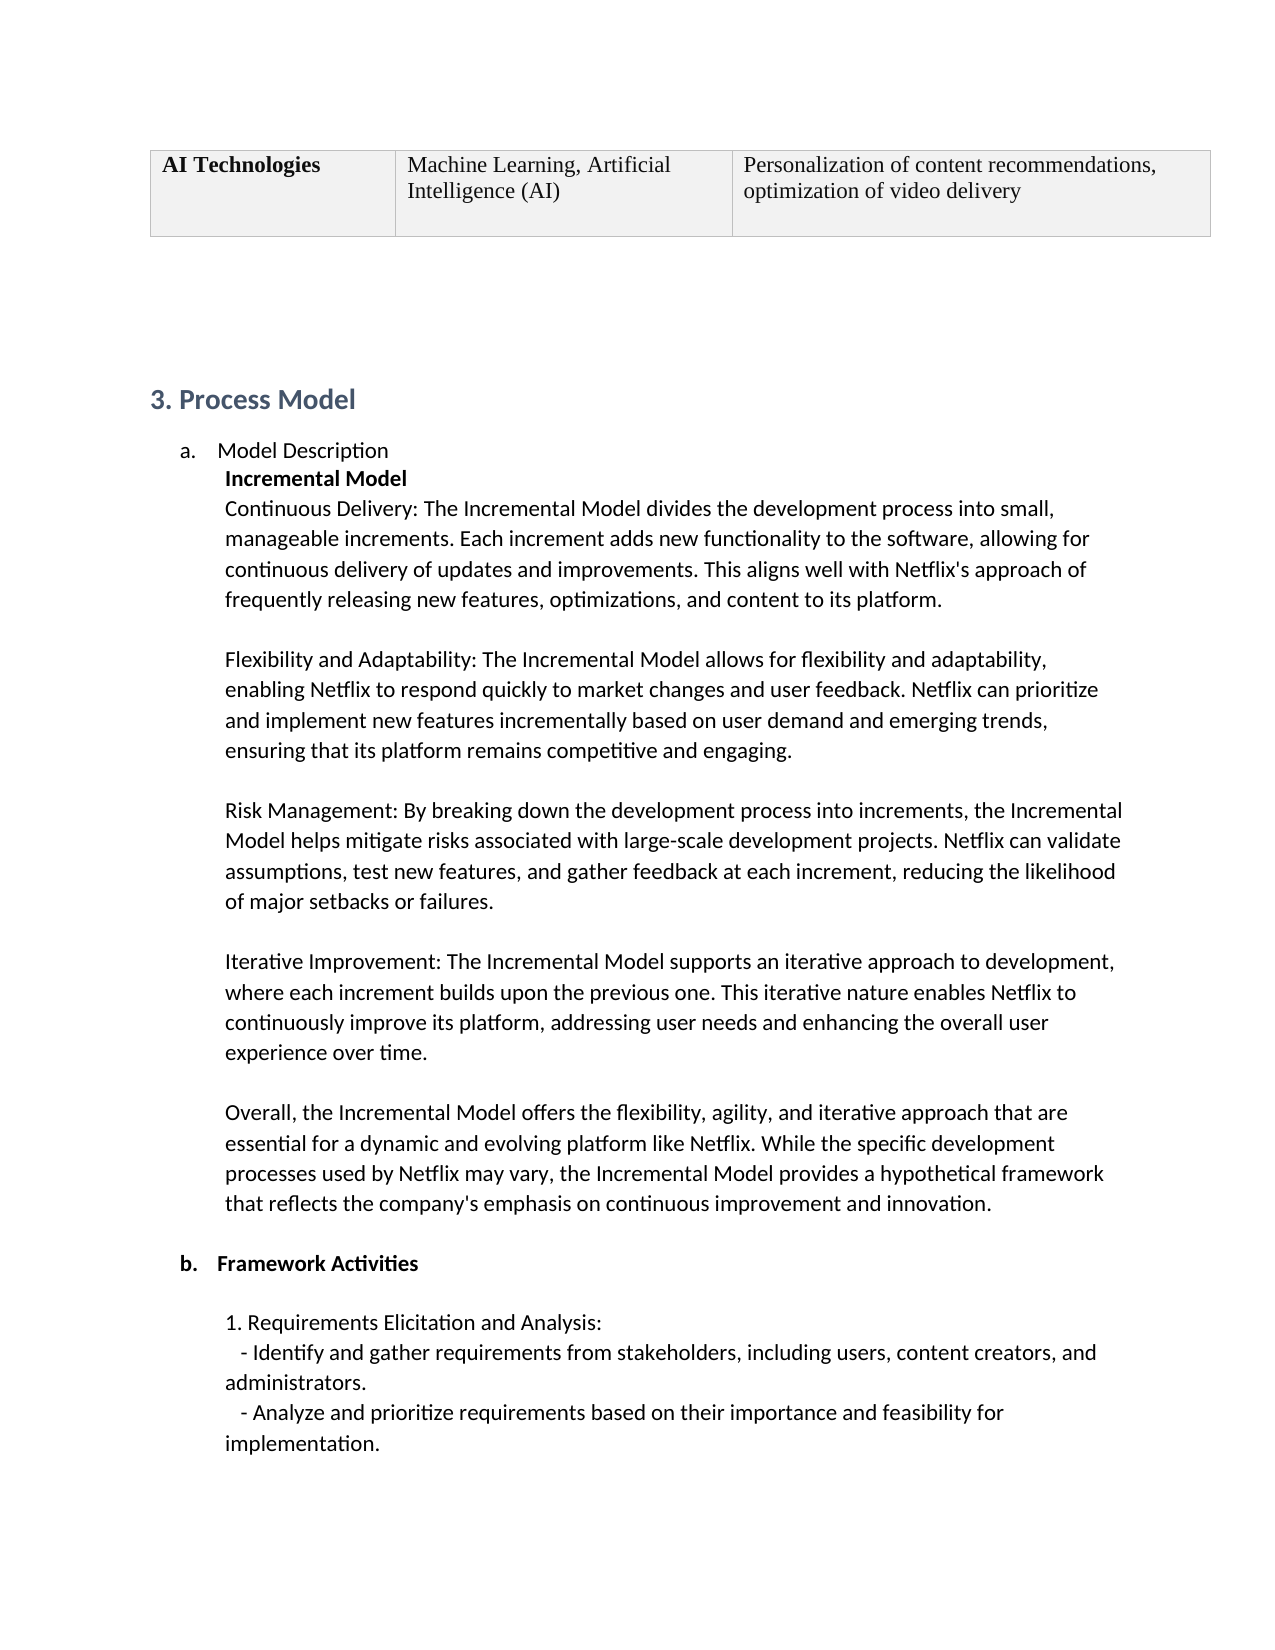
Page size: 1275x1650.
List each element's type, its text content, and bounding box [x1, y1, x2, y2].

table_cell Personalization of content recommendations, optimization of video delivery [733, 151, 1210, 236]
list Iterative Improvement: The Incremental Model supports an iterative approach to development, where each increment builds upon the previous one. This iterative nature enables Netflix to continuously improve its platform, addressing user needs and enhancing the overall user experience over time. [225, 947, 1125, 1066]
list - Identify and gather requirements from stakeholders, including users, content creators, and administrators. [225, 1338, 1125, 1396]
list Flexibility and Adaptability: The Incremental Model allows for flexibility and adaptability, enabling Netflix to respond quickly to market changes and user feedback. Netflix can prioritize and implement new features incrementally based on user demand and emerging trends, ensuring that its platform remains competitive and engaging. [225, 645, 1125, 764]
list - Analyze and prioritize requirements based on their importance and feasibility for implementation. [225, 1398, 1125, 1457]
list Risk Management: By breaking down the development process into increments, the Incremental Model helps mitigate risks associated with large-scale development projects. Netflix can validate assumptions, test new features, and gather feedback at each increment, reducing the likelihood of major setbacks or failures. [225, 796, 1125, 915]
table_cell AI Technologies [151, 151, 395, 236]
list Overall, the Incremental Model offers the flexibility, agility, and iterative approach that are essential for a dynamic and evolving platform like Netflix. While the specific development processes used by Netflix may vary, the Incremental Model provides a hypothetical framework that reflects the company's emphasis on continuous improvement and innovation. [225, 1098, 1125, 1217]
table_cell Machine Learning, Artificial Intelligence (AI) [396, 151, 732, 236]
list Continuous Delivery: The Incremental Model divides the development process into small, manageable increments. Each increment adds new functionality to the software, allowing for continuous delivery of updates and improvements. This aligns well with Netflix's approach of frequently releasing new features, optimizations, and content to its platform. [225, 494, 1125, 613]
text 3. Process Model [150, 381, 1125, 417]
list Framework Activities [179, 1249, 1125, 1278]
list Incremental Model [225, 464, 1125, 492]
list Model Description [179, 436, 1125, 464]
list 1. Requirements Elicitation and Analysis: [225, 1308, 1125, 1336]
